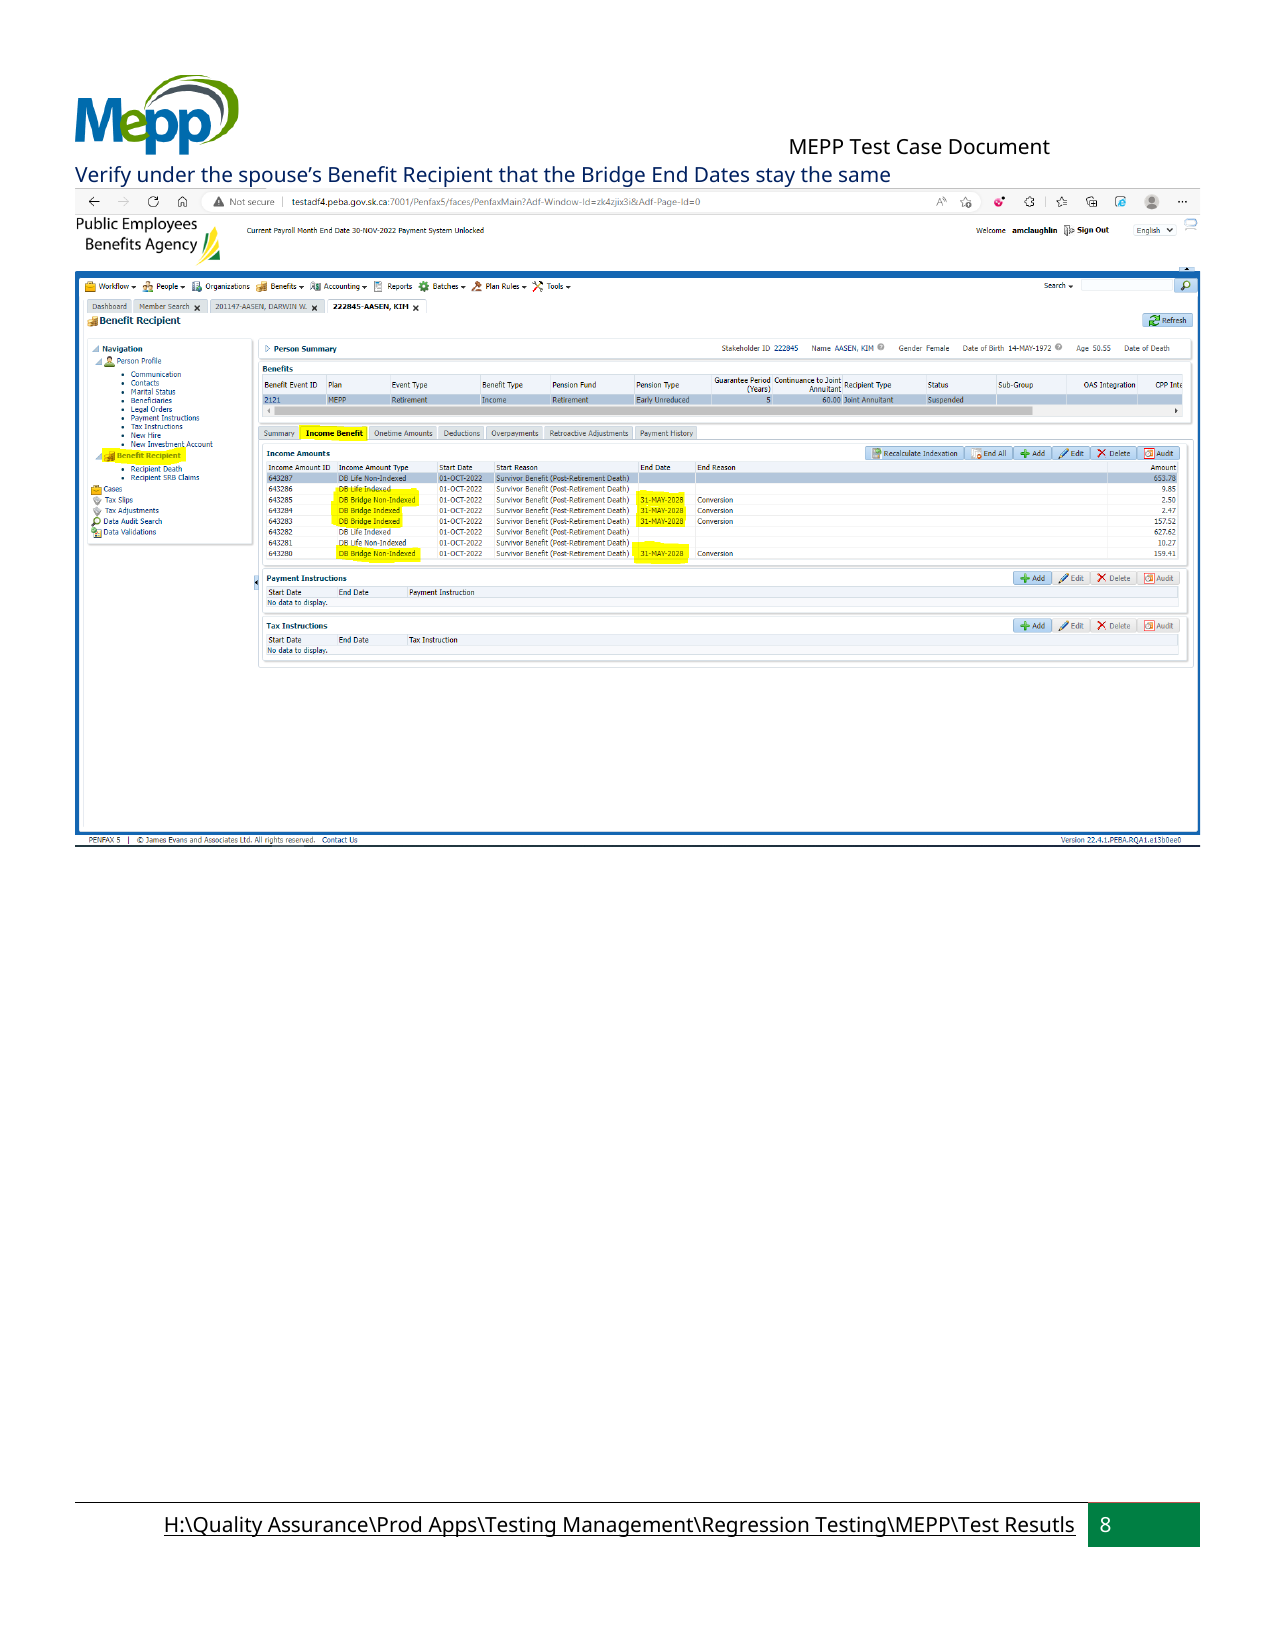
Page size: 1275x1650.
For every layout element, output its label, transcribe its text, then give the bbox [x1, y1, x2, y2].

picture [75, 188, 1200, 847]
text Verify under the spouse’s Benefit Recipient that the Bridge End Dates stay the same [75, 160, 1200, 188]
picture [75, 75, 239, 155]
